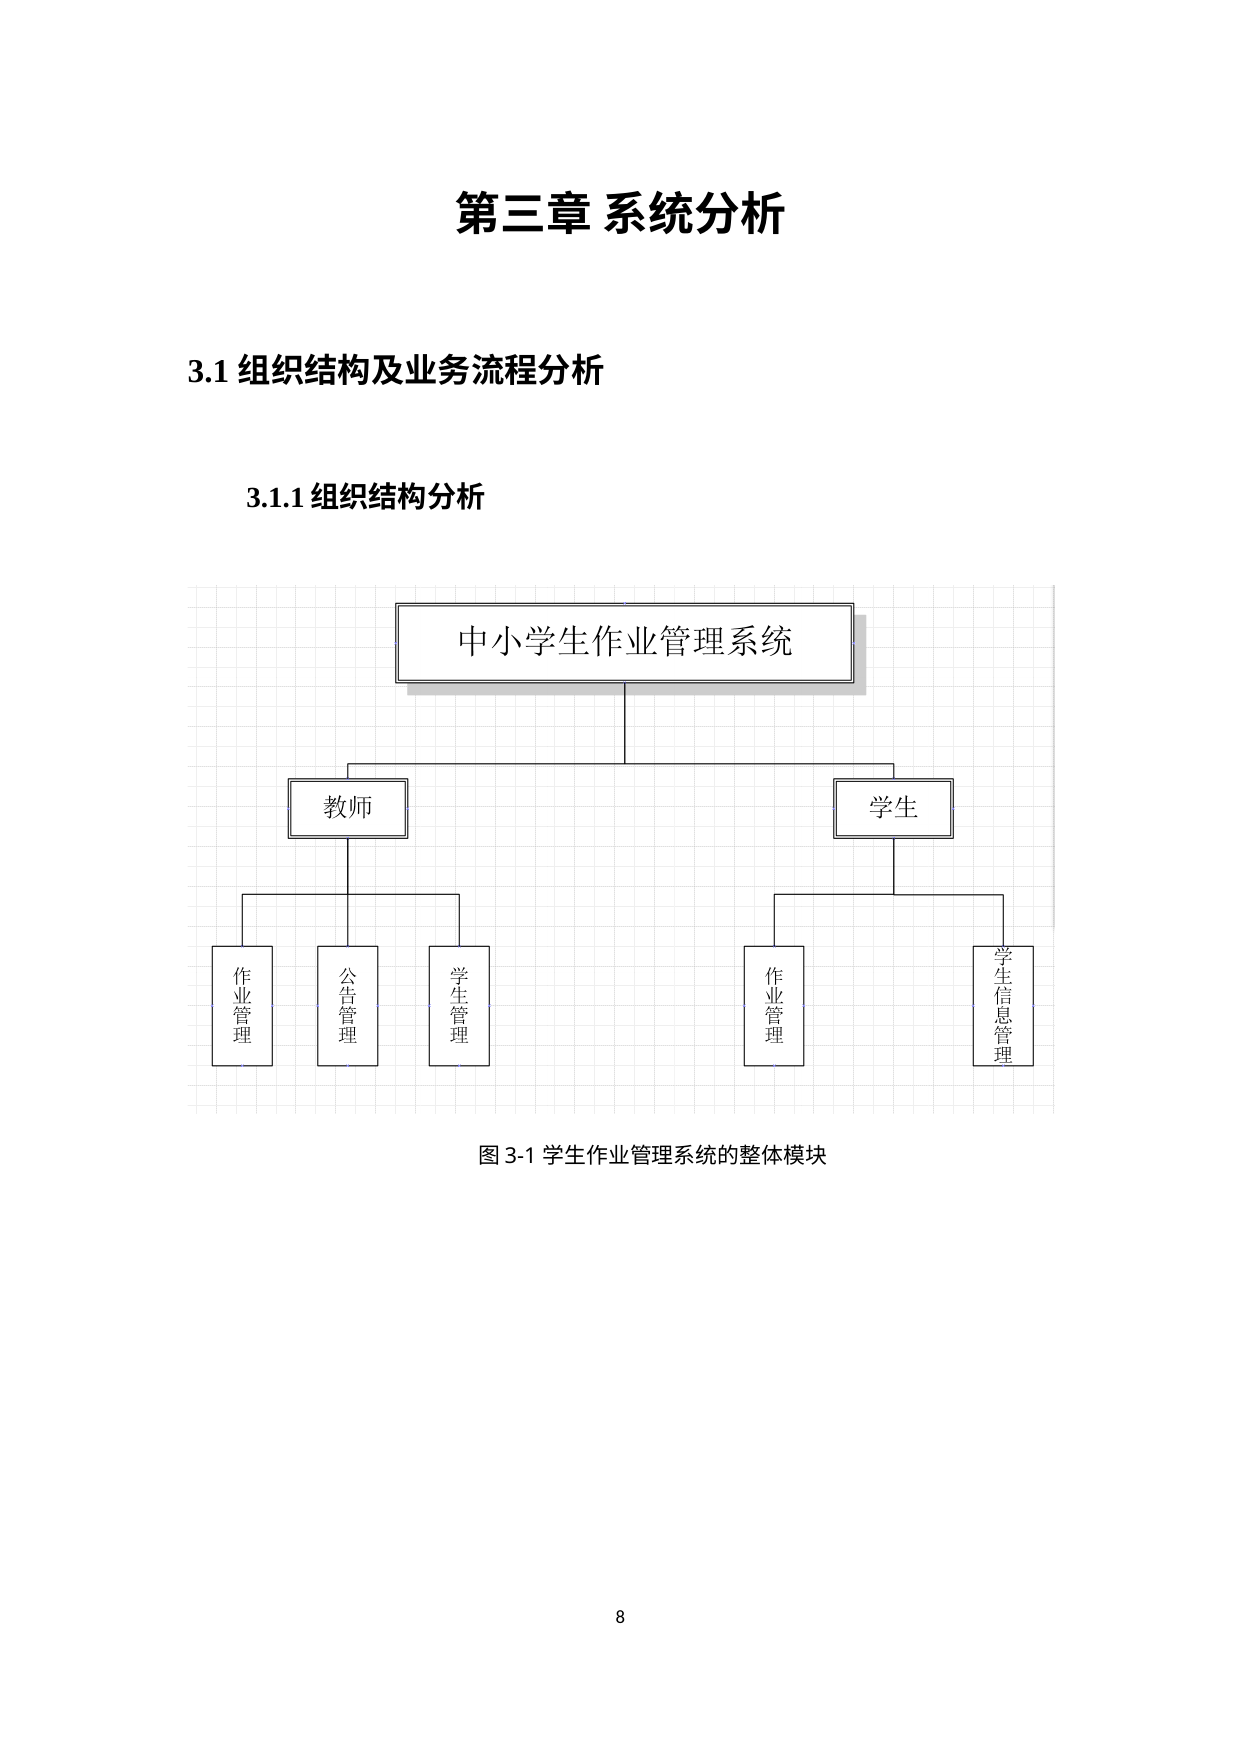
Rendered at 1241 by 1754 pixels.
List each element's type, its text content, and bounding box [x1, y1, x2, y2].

text 图3-1 学生作业管理系统的整体模块 [237, 1138, 1053, 1170]
picture [187, 585, 1055, 1114]
subtitle 第三章 系统分析 [187, 162, 1053, 259]
subtitle 3.1 组织结构及业务流程分析 [187, 335, 1053, 400]
subtitle 3.1.1组织结构分析 [187, 462, 1053, 527]
